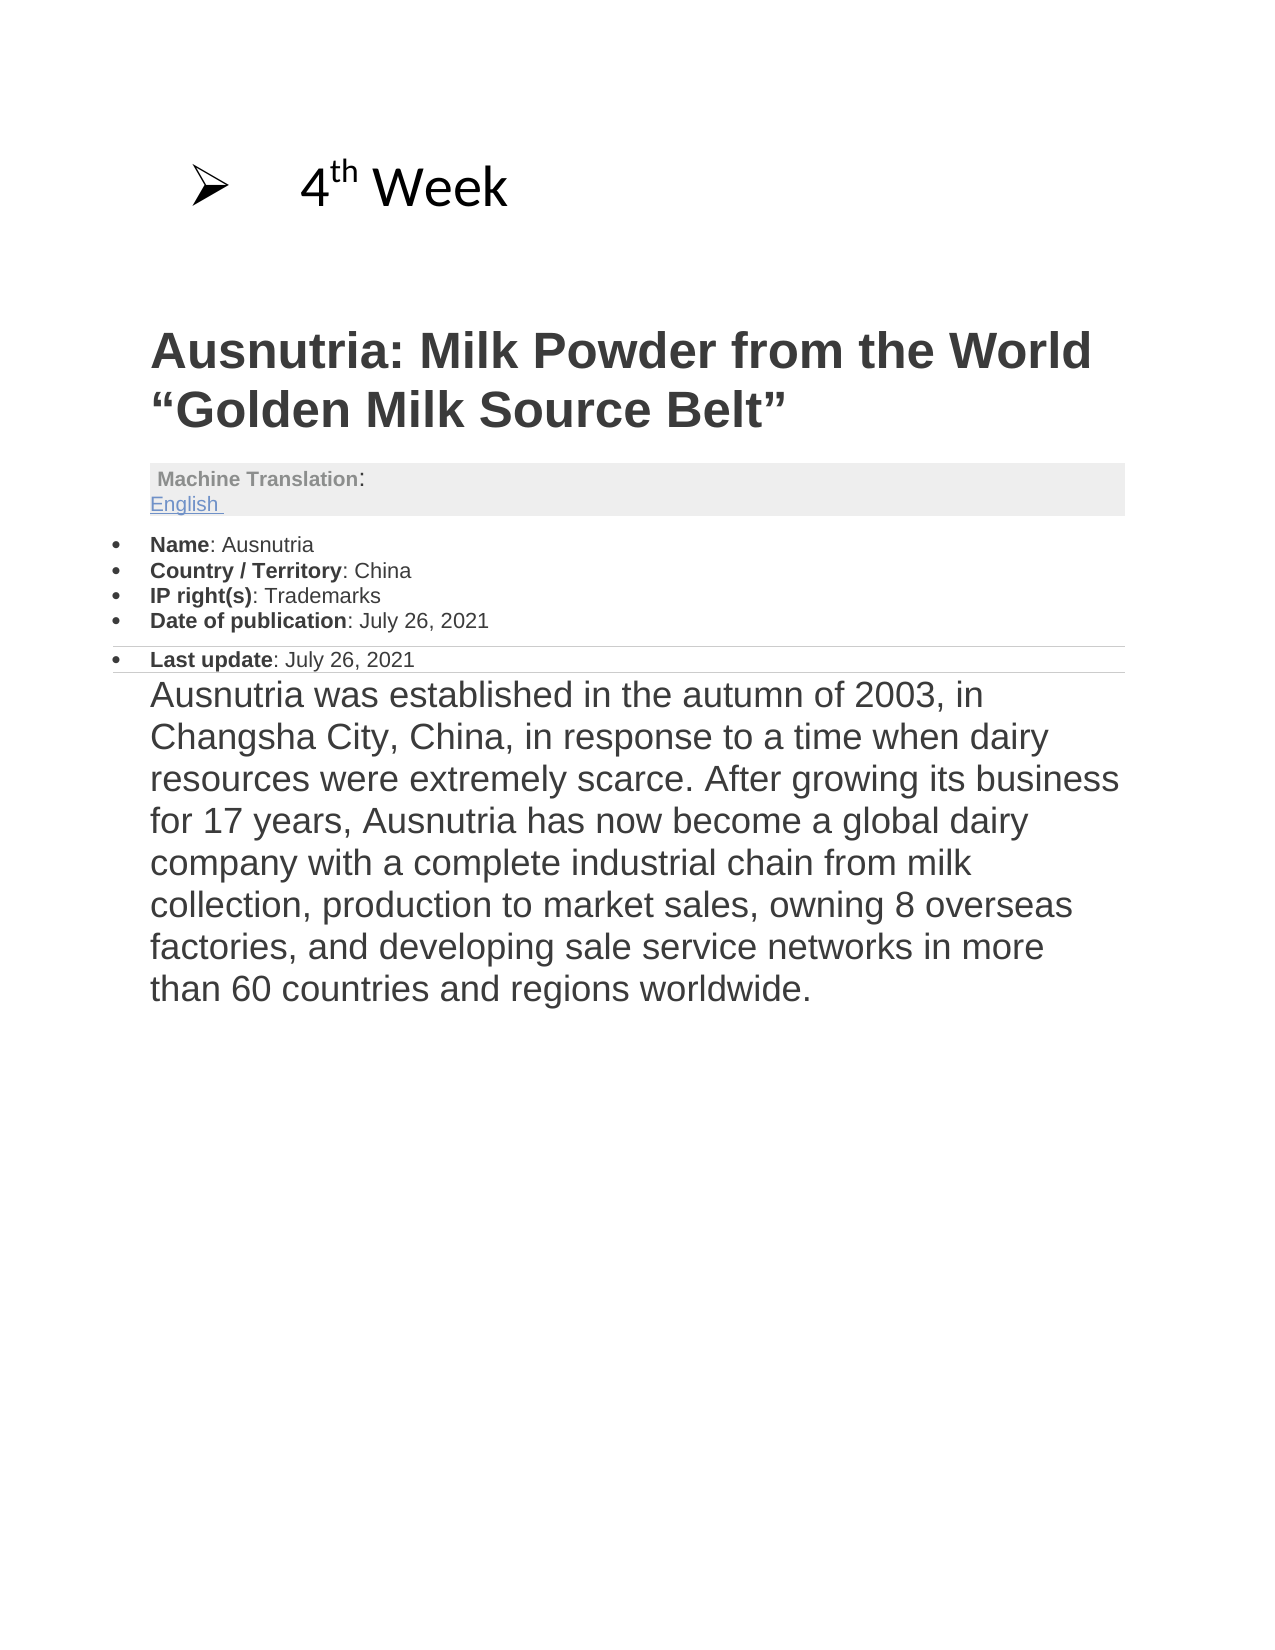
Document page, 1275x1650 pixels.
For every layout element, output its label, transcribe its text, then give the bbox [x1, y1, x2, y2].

list Name: Ausnutria [112, 532, 1125, 557]
list Country / Territory: China [112, 557, 1125, 583]
list Last update: July 26, 2021 [112, 647, 1125, 673]
list 4th Week [187, 150, 1125, 221]
text Ausnutria was established in the autumn of 2003, in Changsha City, China, in response to a time when dairy resources were extremely scarce. After growing its business for 17 years, Ausnutria has now become a global dairy company with a complete industrial chain from milk collection, production to market sales, owning 8 overseas factories, and developing sale service networks in more than 60 countries and regions worldwide. [150, 673, 1125, 1009]
list IP right(s): Trademarks [112, 583, 1125, 608]
text Machine Translation: [150, 463, 1125, 492]
text English [150, 492, 1125, 516]
list Date of publication: July 26, 2021 [112, 608, 1125, 647]
text Ausnutria: Milk Powder from the World “Golden Milk Source Belt” [150, 320, 1125, 438]
